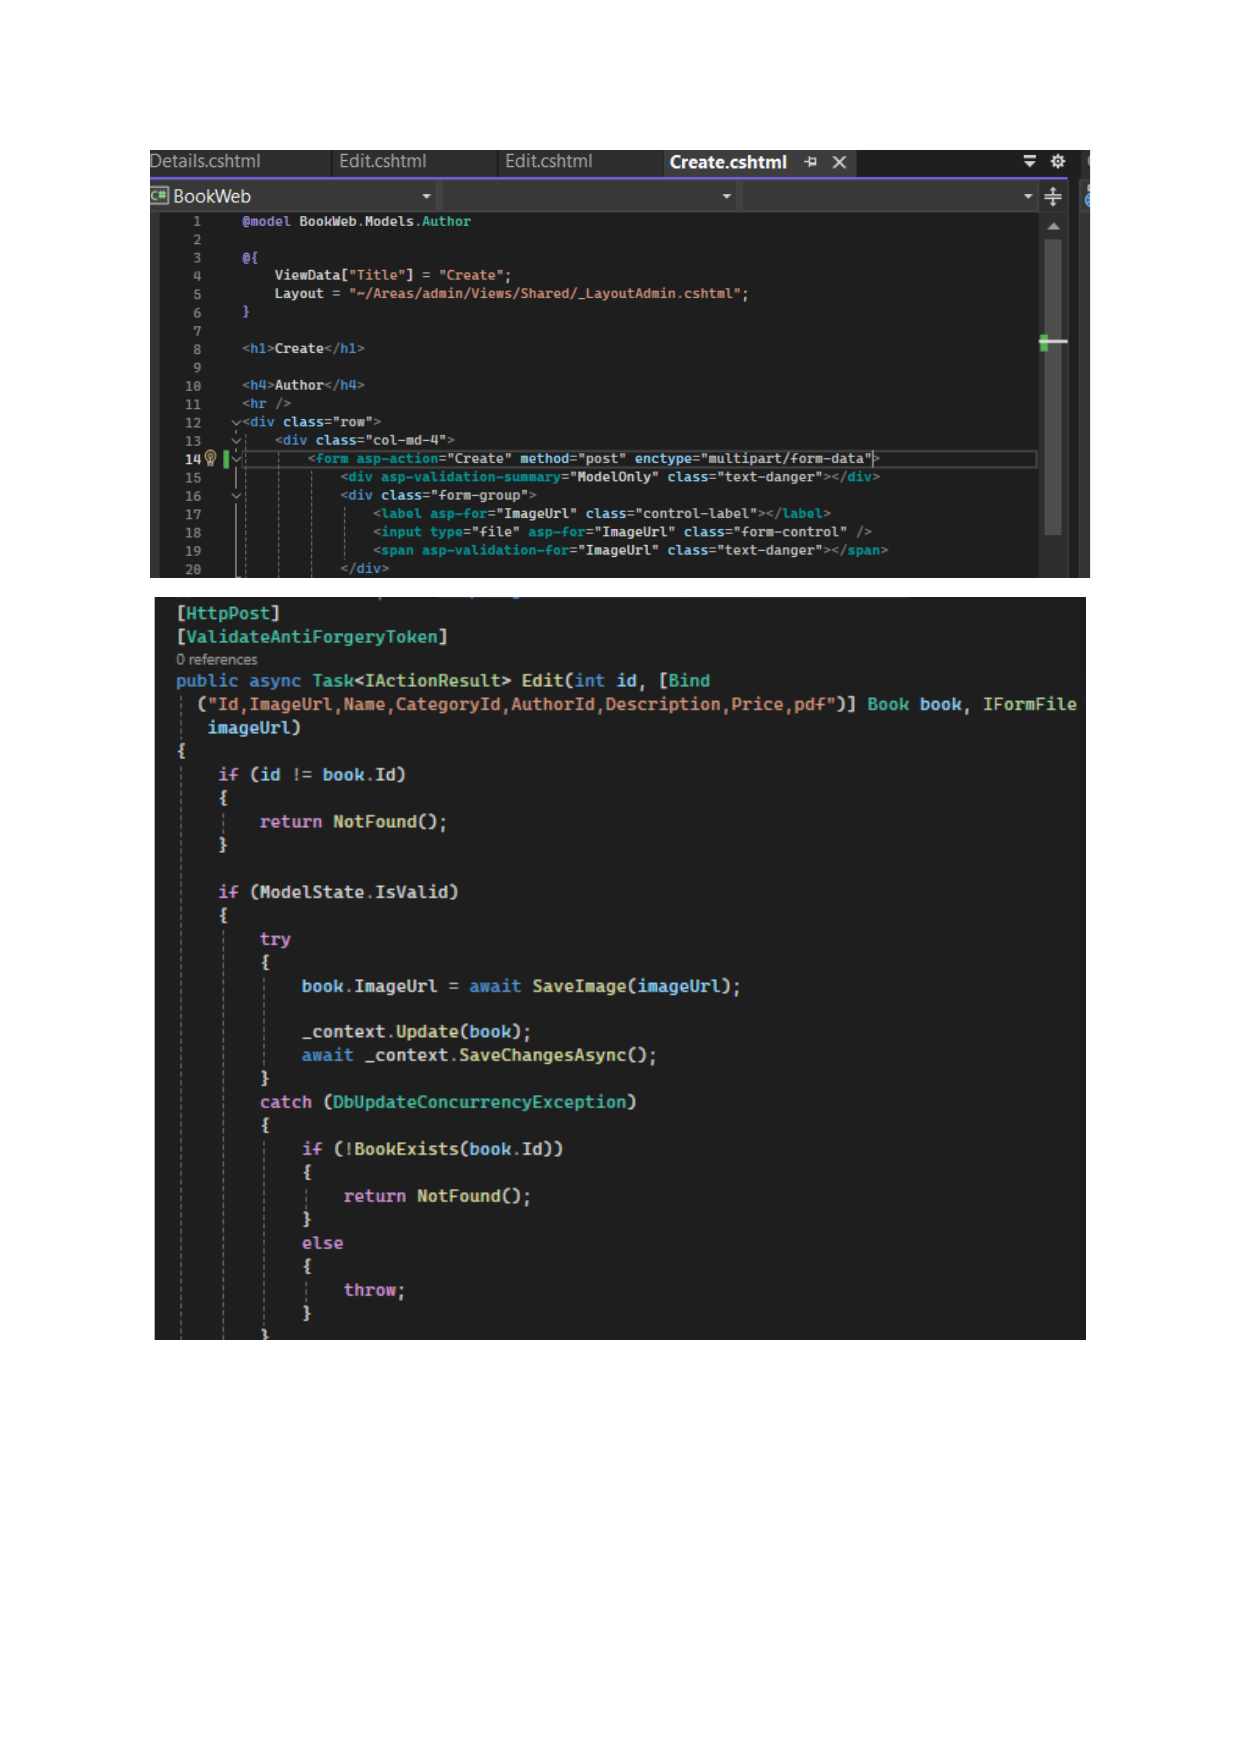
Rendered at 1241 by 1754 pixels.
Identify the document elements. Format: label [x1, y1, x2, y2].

picture [154, 597, 1086, 1340]
picture [150, 150, 1091, 578]
